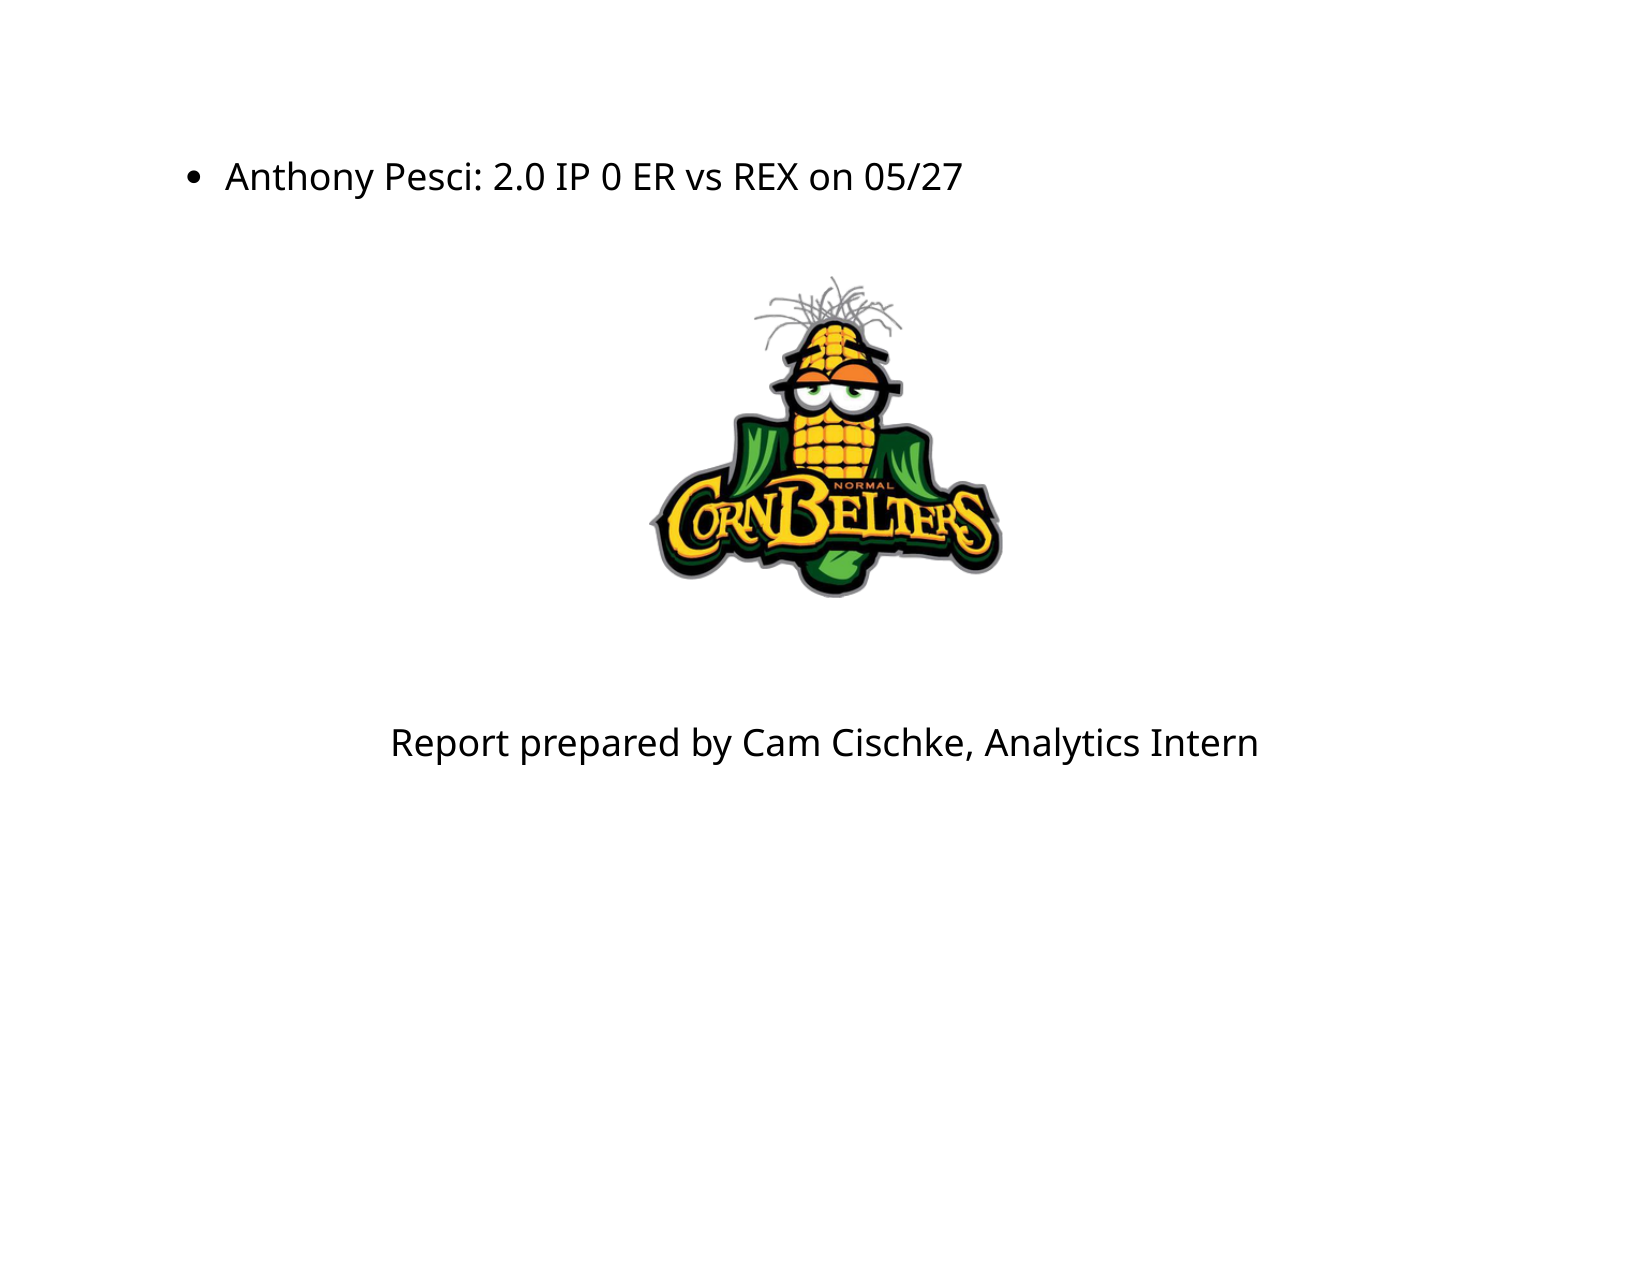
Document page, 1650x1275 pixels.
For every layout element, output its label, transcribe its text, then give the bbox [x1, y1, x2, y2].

text Report prepared by Cam Cischke, Analytics Intern [150, 717, 1500, 768]
picture [647, 276, 1003, 598]
list Anthony Pesci: 2.0 IP 0 ER vs REX on 05/27 [187, 150, 1500, 201]
